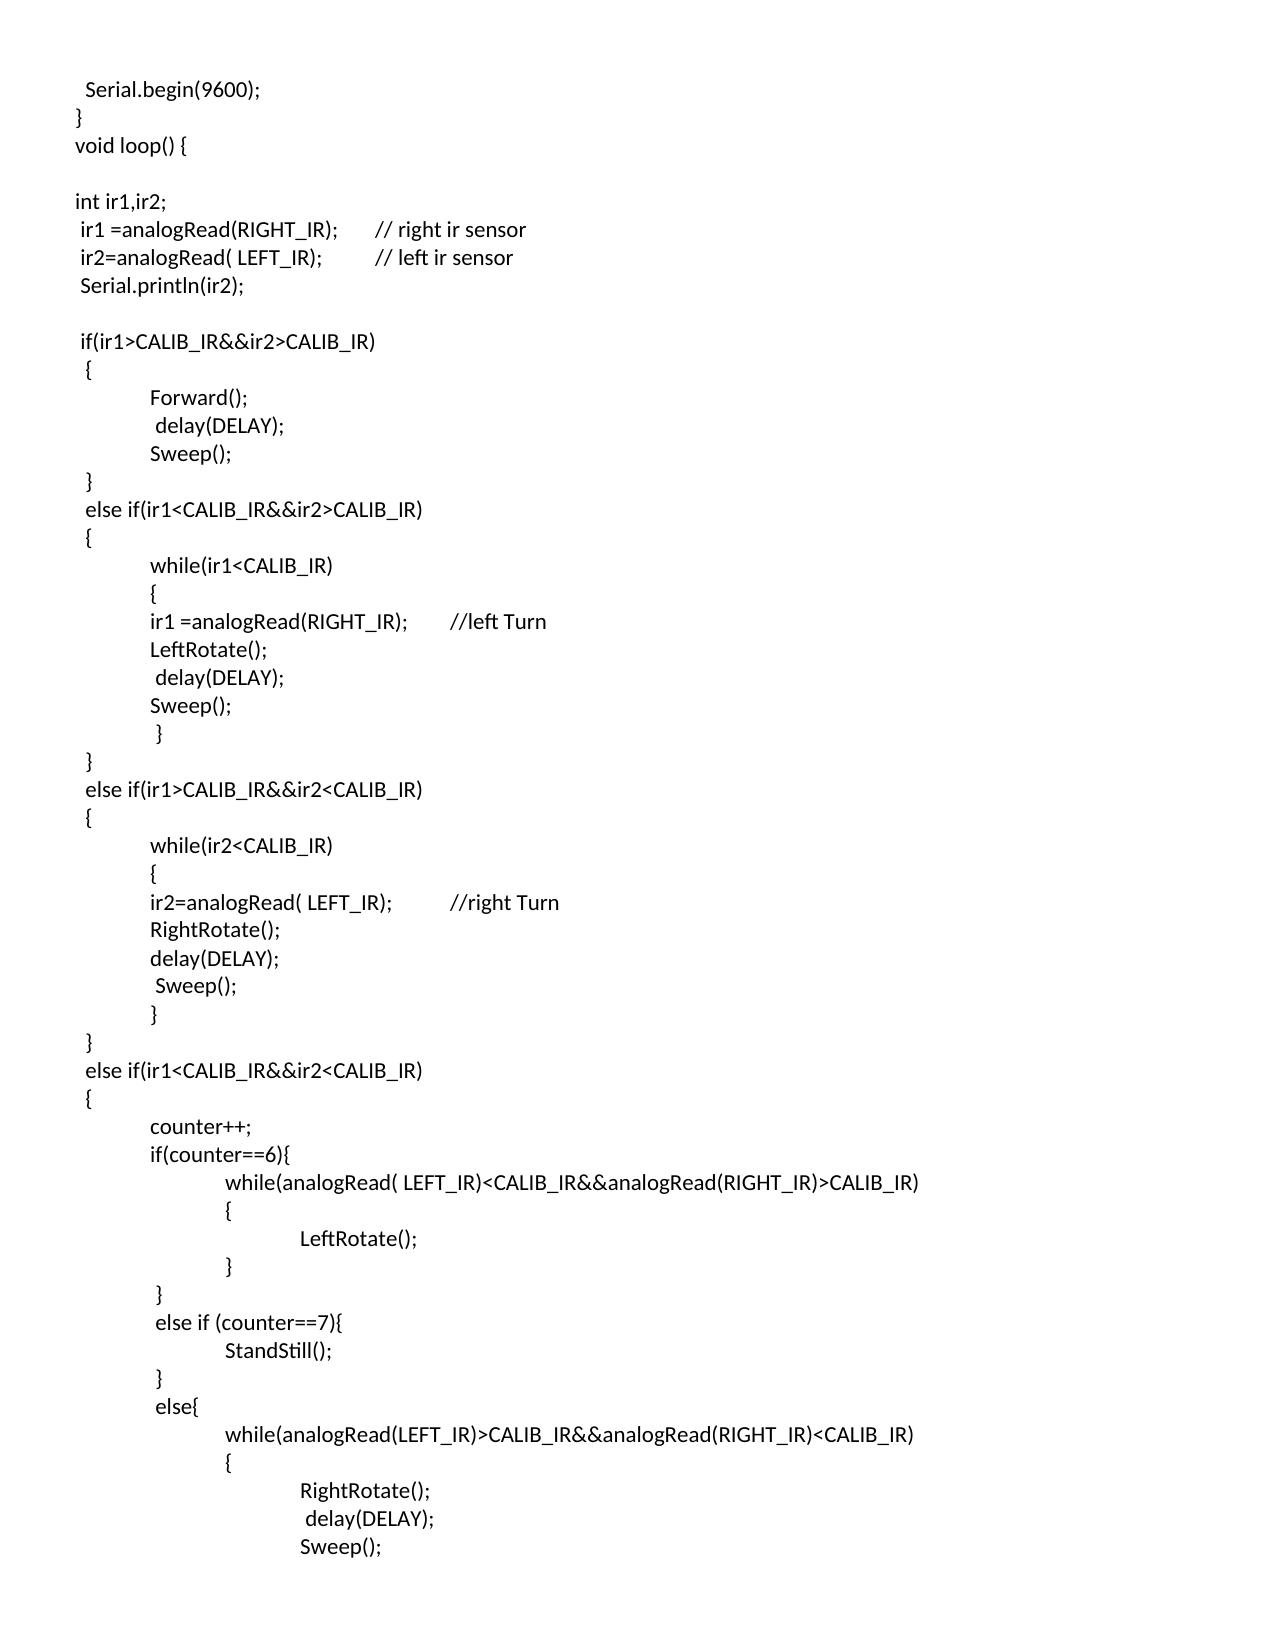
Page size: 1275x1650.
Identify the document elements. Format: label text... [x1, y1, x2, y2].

text else if(ir1>CALIB_IR&&ir2<CALIB_IR) [75, 776, 1200, 803]
text while(ir1<CALIB_IR) [75, 551, 1200, 579]
text else if(ir1<CALIB_IR&&ir2<CALIB_IR) [75, 1056, 1200, 1084]
text while(ir2<CALIB_IR) [75, 832, 1200, 859]
text { [75, 1084, 1200, 1112]
text { [75, 579, 1200, 607]
text ir2=analogRead( LEFT_IR); // left ir sensor [75, 243, 1200, 271]
text Serial.println(ir2); [75, 271, 1200, 299]
text delay(DELAY); [75, 944, 1200, 972]
text LeftRotate(); [75, 1224, 1200, 1252]
text int ir1,ir2; [75, 187, 1200, 215]
text Forward(); [75, 383, 1200, 411]
text { [75, 859, 1200, 888]
text StandStill(); [75, 1336, 1200, 1364]
text Sweep(); [75, 691, 1200, 719]
text { [75, 803, 1200, 832]
text LeftRotate(); [75, 635, 1200, 663]
text RightRotate(); [75, 916, 1200, 944]
text while(analogRead( LEFT_IR)<CALIB_IR&&analogRead(RIGHT_IR)>CALIB_IR) [75, 1168, 1200, 1196]
text ir2=analogRead( LEFT_IR); //right Turn [75, 888, 1200, 916]
text delay(DELAY); [75, 411, 1200, 439]
text } [75, 1252, 1200, 1280]
text if(counter==6){ [75, 1140, 1200, 1168]
text { [150, 1196, 1200, 1224]
text Sweep(); [75, 972, 1200, 1000]
text } [75, 719, 1200, 747]
text else{ [75, 1392, 1200, 1420]
text delay(DELAY); [75, 1504, 1200, 1532]
text while(analogRead(LEFT_IR)>CALIB_IR&&analogRead(RIGHT_IR)<CALIB_IR) [75, 1420, 1200, 1448]
text } [75, 1280, 1200, 1308]
text RightRotate(); [75, 1476, 1200, 1504]
text else if(ir1<CALIB_IR&&ir2>CALIB_IR) [75, 495, 1200, 523]
text { [75, 523, 1200, 551]
text } [75, 467, 1200, 495]
text else if (counter==7){ [75, 1308, 1200, 1336]
text Sweep(); [225, 1532, 1200, 1560]
text } [75, 1028, 1200, 1056]
text { [150, 1448, 1200, 1476]
text counter++; [75, 1112, 1200, 1140]
text } [75, 1000, 1200, 1028]
text { [75, 355, 1200, 383]
text } [75, 1364, 1200, 1392]
text ir1 =analogRead(RIGHT_IR); //left Turn [75, 607, 1200, 635]
text } [75, 103, 1200, 131]
text void loop() { [75, 131, 1200, 159]
text ir1 =analogRead(RIGHT_IR); // right ir sensor [75, 215, 1200, 243]
text if(ir1>CALIB_IR&&ir2>CALIB_IR) [75, 327, 1200, 355]
text Serial.begin(9600); [75, 75, 1200, 103]
text } [75, 747, 1200, 776]
text Sweep(); [75, 439, 1200, 467]
text delay(DELAY); [75, 663, 1200, 691]
